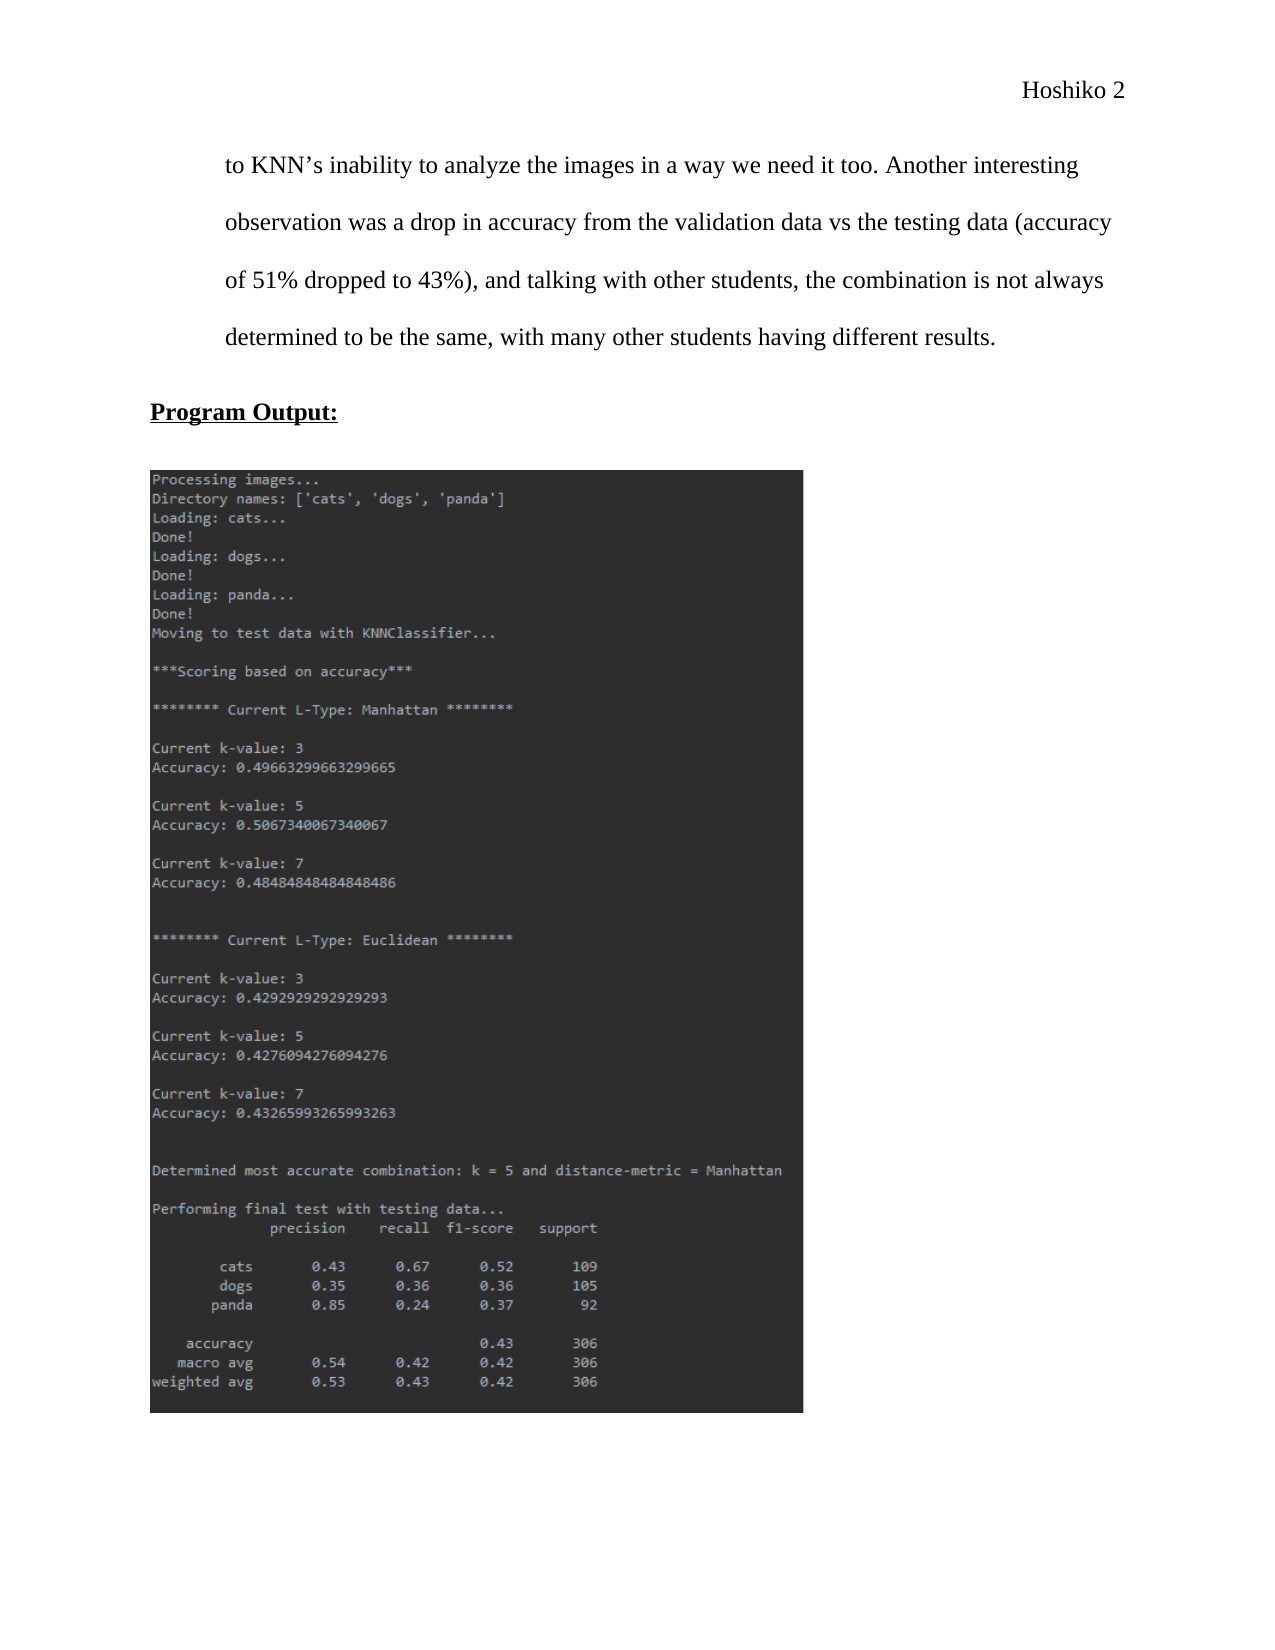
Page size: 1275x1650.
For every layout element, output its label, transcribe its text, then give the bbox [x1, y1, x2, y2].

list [187, 150, 1125, 351]
text Program Output: [150, 397, 1125, 425]
picture [150, 470, 804, 1413]
